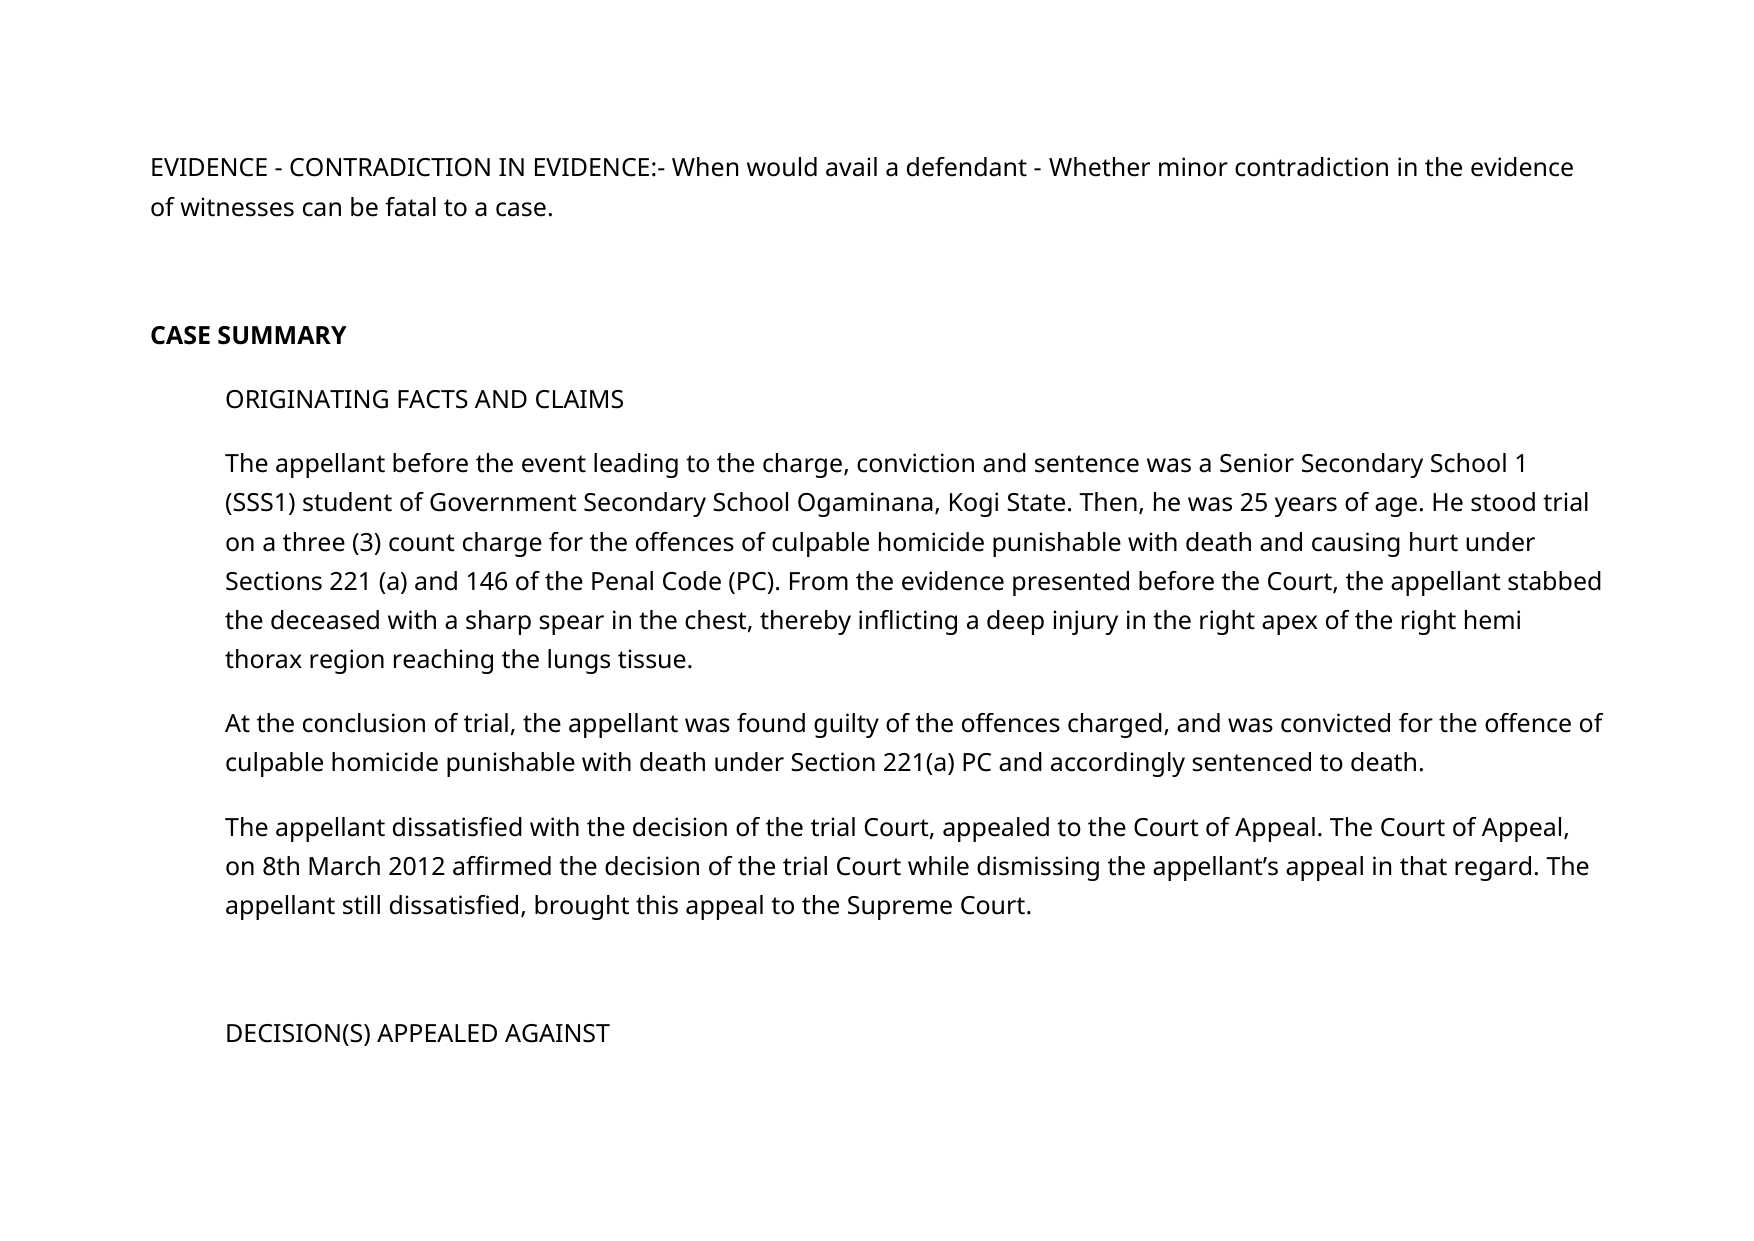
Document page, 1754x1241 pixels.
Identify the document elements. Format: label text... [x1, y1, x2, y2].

text The appellant before the event leading to the charge, conviction and sentence was a Senior Secondary School 1 (SSS1) student of Government Secondary School Ogaminana, Kogi State. Then, he was 25 years of age. He stood trial on a three (3) count charge for the offences of culpable homicide punishable with death and causing hurt under Sections 221 (a) and 146 of the Penal Code (PC). From the evidence presented before the Court, the appellant stabbed the deceased with a sharp spear in the chest, thereby inflicting a deep injury in the right apex of the right hemi thorax region reaching the lungs tissue. [225, 446, 1604, 676]
text The appellant dissatisfied with the decision of the trial Court, appealed to the Court of Appeal. The Court of Appeal, on 8th March 2012 affirmed the decision of the trial Court while dismissing the appellant’s appeal in that regard. The appellant still dissatisfied, brought this appeal to the Supreme Court. [225, 809, 1604, 922]
text EVIDENCE - CONTRADICTION IN EVIDENCE:- When would avail a defendant - Whether minor contradiction in the evidence of witnesses can be fatal to a case. [150, 150, 1604, 223]
text CASE SUMMARY [150, 317, 1604, 352]
text ORIGINATING FACTS AND CLAIMS [225, 382, 1604, 416]
text At the conclusion of trial, the appellant was found guilty of the offences charged, and was convicted for the offence of culpable homicide punishable with death under Section 221(a) PC and accordingly sentenced to death. [225, 706, 1604, 779]
text DECISION(S) APPEALED AGAINST [225, 1016, 1604, 1050]
